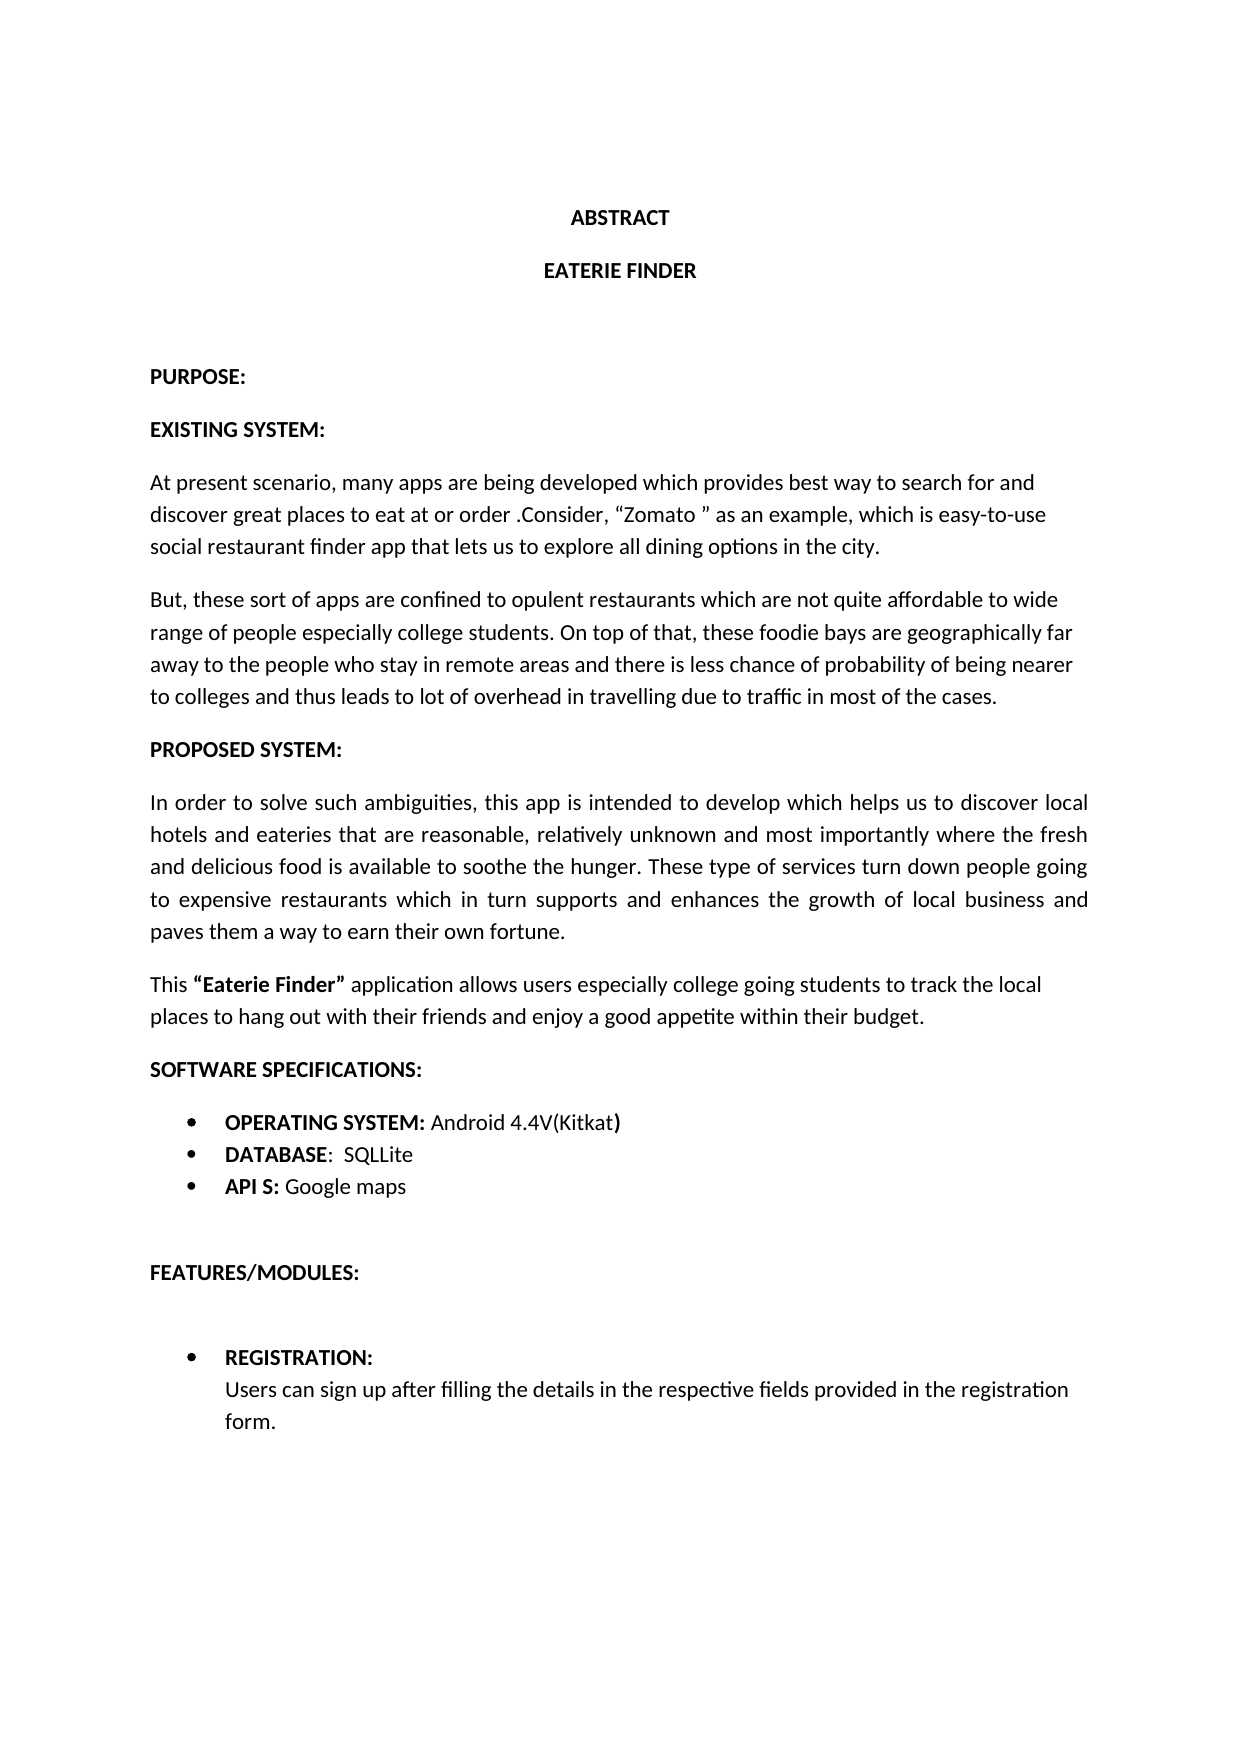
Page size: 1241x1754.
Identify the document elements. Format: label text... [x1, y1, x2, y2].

text But, these sort of apps are confined to opulent restaurants which are not quite affordable to wide range of people especially college students. On top of that, these foodie bays are geographically far away to the people who stay in remote areas and there is less chance of probability of being nearer to colleges and thus leads to lot of overhead in travelling due to traffic in most of the cases. [150, 586, 1090, 710]
list REGISTRATION: [187, 1343, 1090, 1371]
list OPERATING SYSTEM: Android 4.4V(Kitkat) [187, 1108, 1090, 1136]
text ABSTRACT [150, 203, 1090, 231]
text PROPOSED SYSTEM: [150, 735, 1090, 763]
text At present scenario, many apps are being developed which provides best way to search for and discover great places to eat at or order .Consider, “Zomato ” as an example, which is easy-to-use social restaurant finder app that lets us to explore all dining options in the city. [150, 468, 1090, 561]
text This “Eaterie Finder” application allows users especially college going students to track the local places to hang out with their friends and enjoy a good appetite within their budget. [150, 970, 1090, 1030]
list DATABASE: SQLLite [187, 1140, 1090, 1168]
text FEATURES/MODULES: [150, 1258, 1090, 1286]
text In order to solve such ambiguities, this app is intended to develop which helps us to discover local hotels and eateries that are reasonable, relatively unknown and most importantly where the fresh and delicious food is available to soothe the hunger. These type of services turn down people going to expensive restaurants which in turn supports and enhances the growth of local business and paves them a way to earn their own fortune. [150, 788, 1090, 945]
text EATERIE FINDER [150, 256, 1090, 284]
text EXISTING SYSTEM: [150, 415, 1090, 443]
list Users can sign up after filling the details in the respective fields provided in the registration form. [225, 1375, 1090, 1435]
text PURPOSE: [150, 362, 1090, 390]
list API S: Google maps [187, 1172, 1090, 1201]
text SOFTWARE SPECIFICATIONS: [150, 1055, 1090, 1083]
